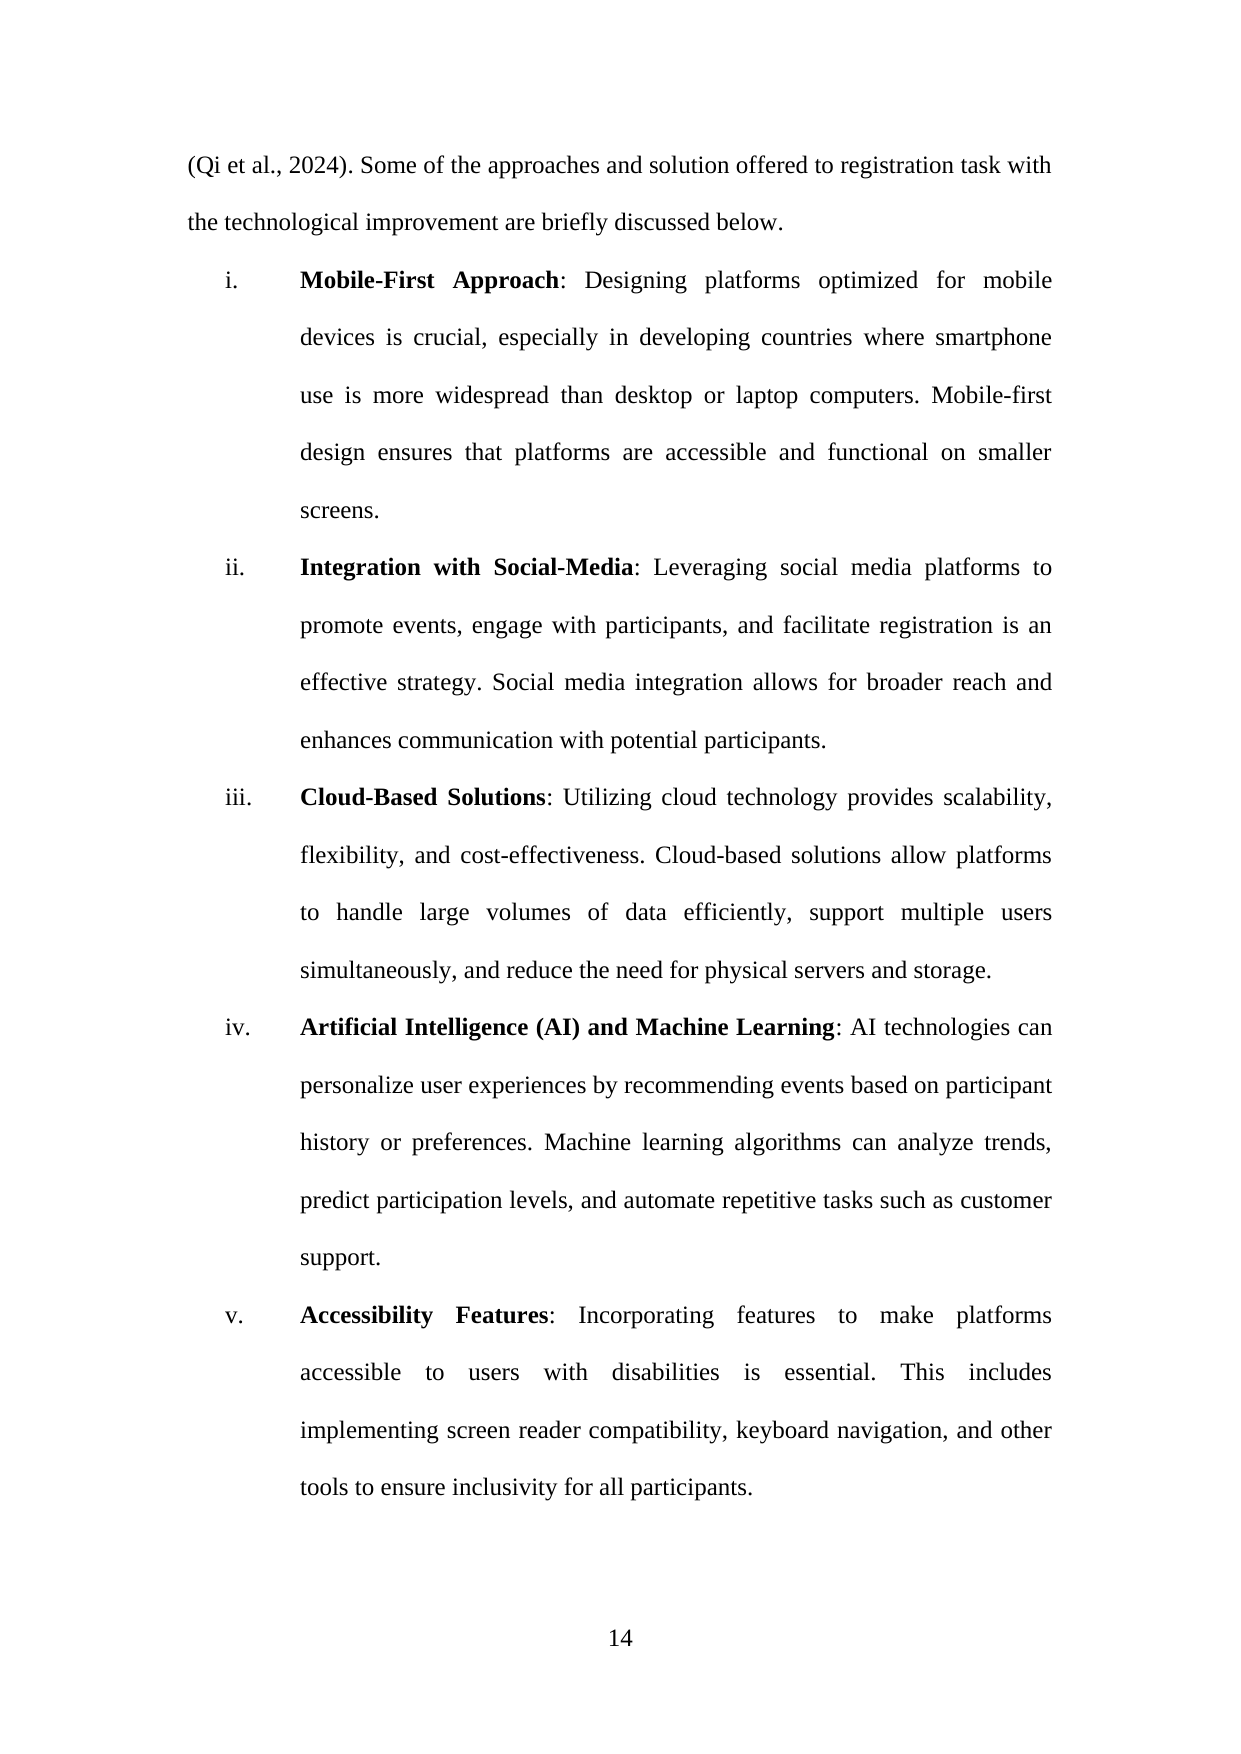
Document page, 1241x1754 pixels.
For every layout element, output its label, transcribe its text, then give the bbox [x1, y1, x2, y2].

list Accessibility Features: Incorporating features to make platforms accessible to users with disabilities is essential. This includes implementing screen reader compatibility, keyboard navigation, and other tools to ensure inclusivity for all participants. [225, 1300, 1053, 1501]
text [187, 150, 1053, 236]
list Integration with Social-Media: Leveraging social media platforms to promote events, engage with participants, and facilitate registration is an effective strategy. Social media integration allows for broader reach and enhances communication with potential participants. [225, 552, 1053, 754]
list Cloud-Based Solutions: Utilizing cloud technology provides scalability, flexibility, and cost-effectiveness. Cloud-based solutions allow platforms to handle large volumes of data efficiently, support multiple users simultaneously, and reduce the need for physical servers and storage. [225, 782, 1053, 984]
list Mobile-First Approach: Designing platforms optimized for mobile devices is crucial, especially in developing countries where smartphone use is more widespread than desktop or laptop computers. Mobile-first design ensures that platforms are accessible and functional on smaller screens. [225, 265, 1053, 524]
list Artificial Intelligence (AI) and Machine Learning: AI technologies can personalize user experiences by recommending events based on participant history or preferences. Machine learning algorithms can analyze trends, predict participation levels, and automate repetitive tasks such as customer support. [225, 1012, 1053, 1271]
